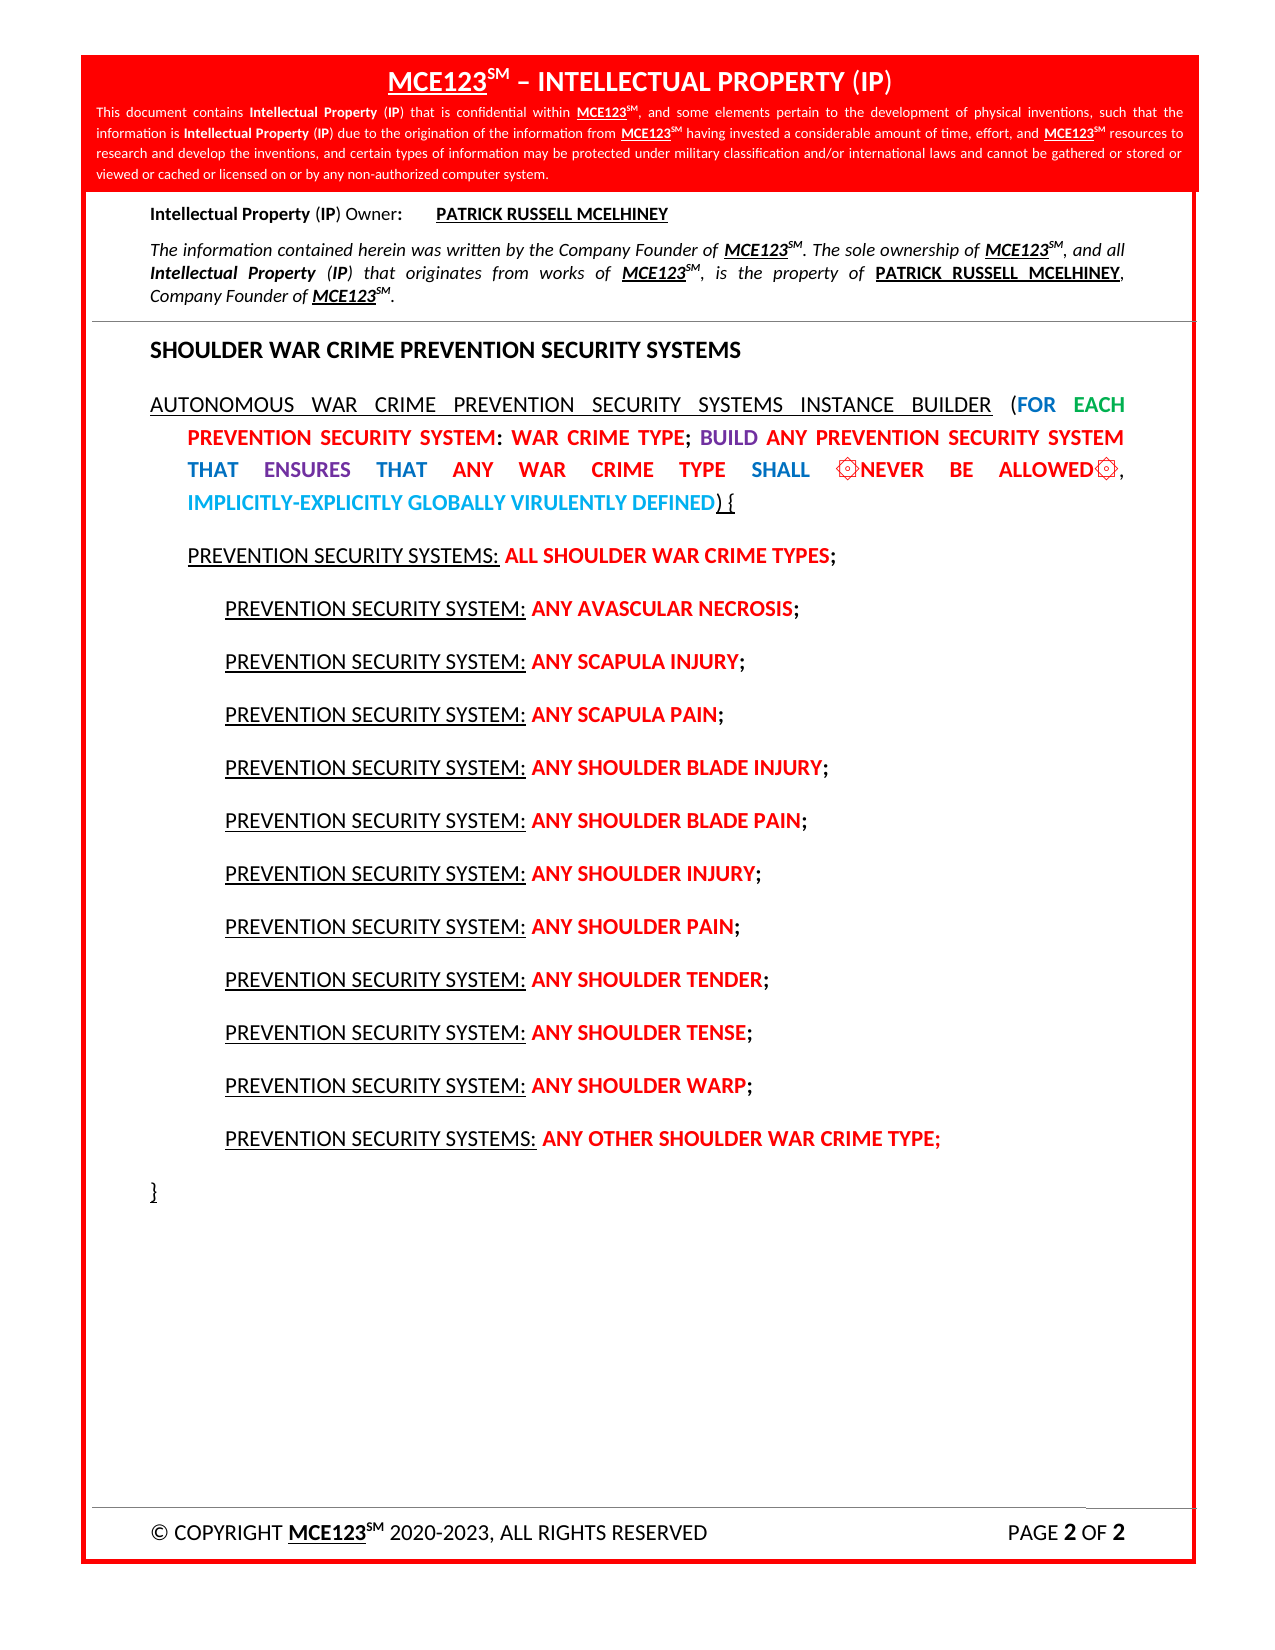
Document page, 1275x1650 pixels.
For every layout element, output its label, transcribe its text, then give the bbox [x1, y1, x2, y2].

text PREVENTION SECURITY SYSTEM: ANY SCAPULA PAIN; [187, 700, 1125, 728]
text PREVENTION SECURITY SYSTEM: ANY SHOULDER BLADE PAIN; [187, 806, 1125, 834]
text PREVENTION SECURITY SYSTEM: ANY SHOULDER INJURY; [187, 859, 1125, 887]
text AUTONOMOUS WAR CRIME PREVENTION SECURITY SYSTEMS INSTANCE BUILDER (FOR EACH PREVENTION SECURITY SYSTEM: WAR CRIME TYPE; BUILD ANY PREVENTION SECURITY SYSTEM THAT ENSURES THAT ANY WAR CRIME TYPE SHALL ۞NEVER BE ALLOWED۞, IMPLICITLY-EXPLICITLY GLOBALLY VIRULENTLY DEFINED) { [150, 391, 1125, 516]
text PREVENTION SECURITY SYSTEMS: ANY OTHER SHOULDER WAR CRIME TYPE; [187, 1124, 1125, 1152]
text PREVENTION SECURITY SYSTEM: ANY SHOULDER BLADE INJURY; [187, 753, 1125, 781]
text SHOULDER WAR CRIME PREVENTION SECURITY SYSTEMS [150, 335, 1125, 365]
text } [150, 1177, 1125, 1206]
text PREVENTION SECURITY SYSTEM: ANY SHOULDER TENDER; [187, 965, 1125, 993]
text PREVENTION SECURITY SYSTEM: ANY SHOULDER PAIN; [187, 912, 1125, 940]
text PREVENTION SECURITY SYSTEM: ANY AVASCULAR NECROSIS; [187, 594, 1125, 622]
text PREVENTION SECURITY SYSTEM: ANY SHOULDER TENSE; [187, 1018, 1125, 1046]
text PREVENTION SECURITY SYSTEMS: ALL SHOULDER WAR CRIME TYPES; [187, 541, 1125, 569]
text PREVENTION SECURITY SYSTEM: ANY SHOULDER WARP; [187, 1071, 1125, 1099]
text PREVENTION SECURITY SYSTEM: ANY SCAPULA INJURY; [187, 647, 1125, 675]
